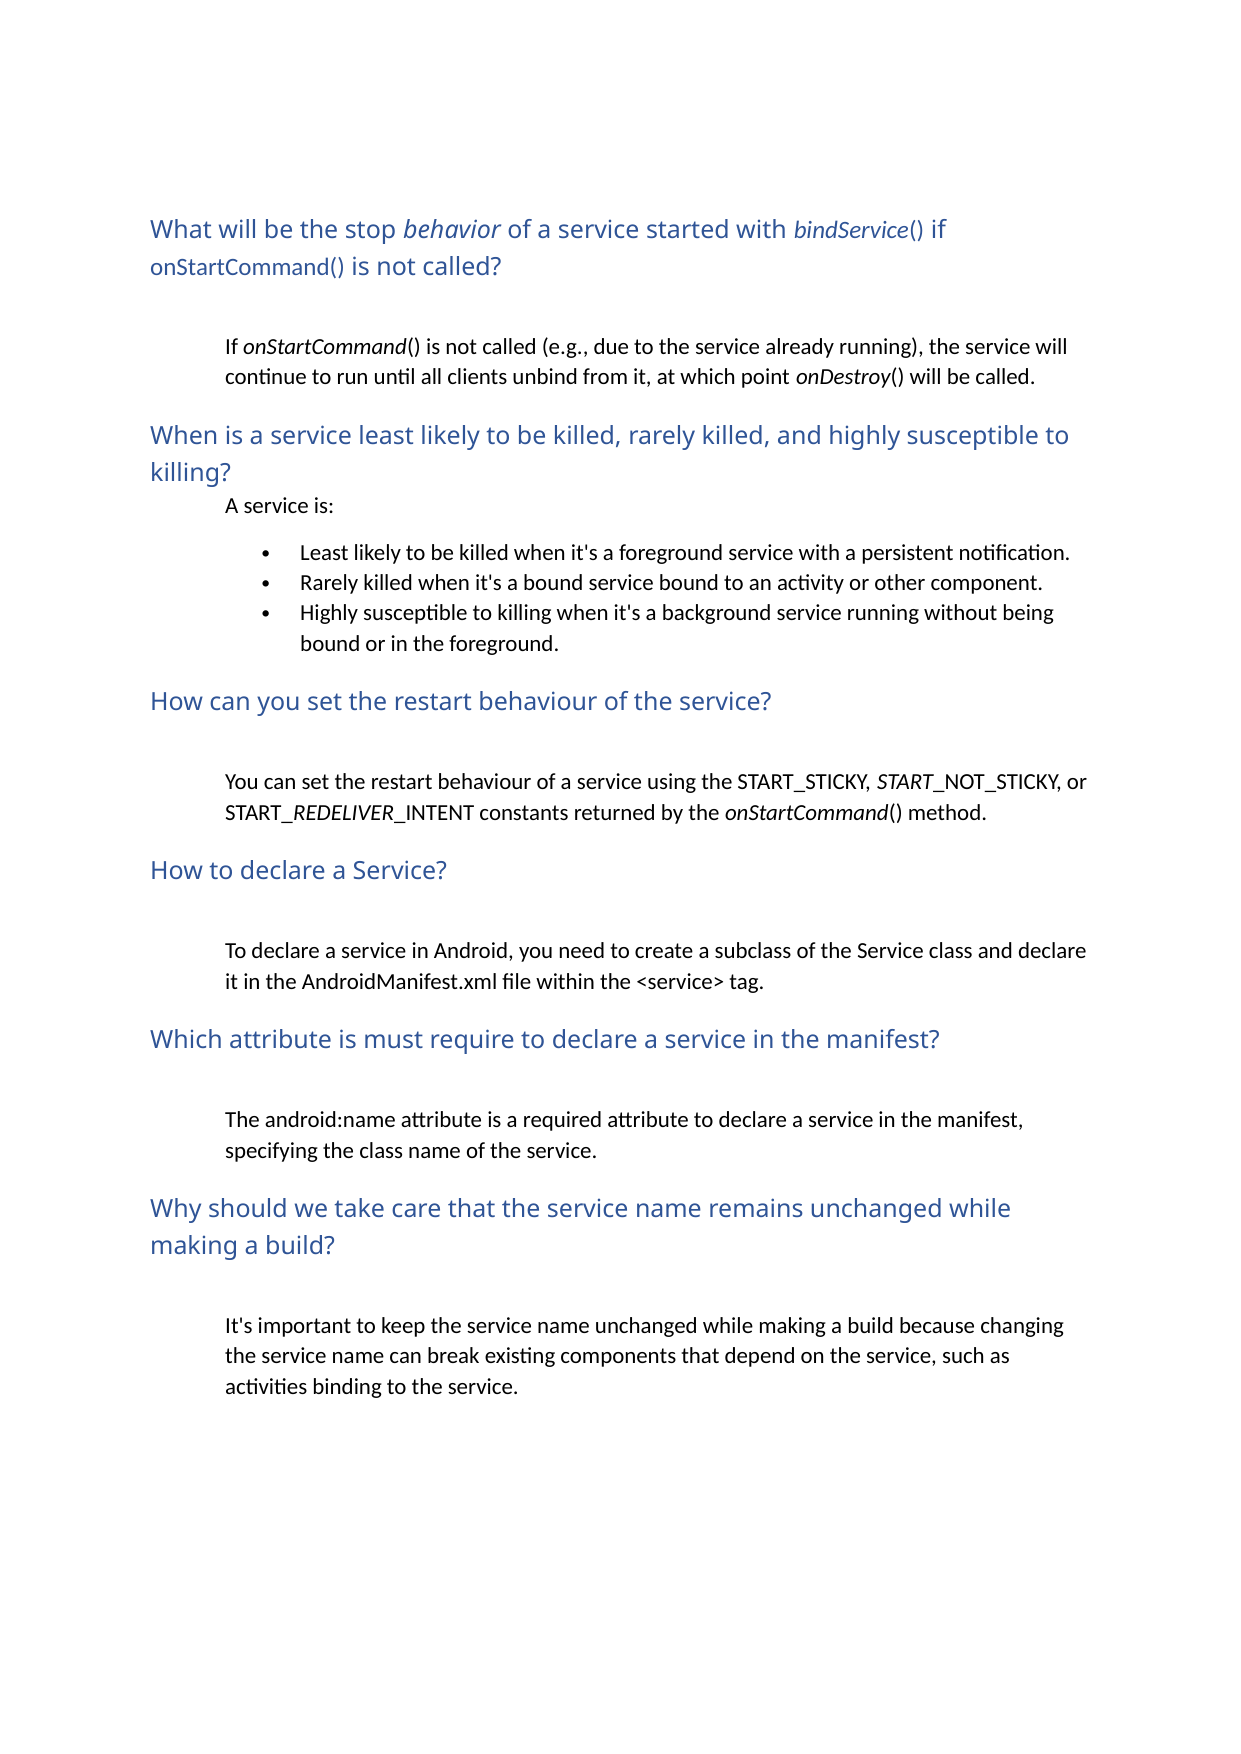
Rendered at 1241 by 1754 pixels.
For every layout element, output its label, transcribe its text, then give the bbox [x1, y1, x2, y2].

subtitle Which attribute is must require to declare a service in the manifest? [150, 1022, 1090, 1056]
subtitle How can you set the restart behaviour of the service? [150, 684, 1090, 718]
subtitle What will be the stop behavior of a service started with bindService() if onStartCommand() is not called? [150, 212, 1090, 283]
subtitle How to declare a Service? [150, 853, 1090, 887]
list Least likely to be killed when it's a foreground service with a persistent notification. [262, 538, 1090, 566]
subtitle Why should we take care that the service name remains unchanged while making a build? [150, 1191, 1090, 1262]
text A service is: [225, 491, 1090, 519]
text If onStartCommand() is not called (e.g., due to the service already running), the service will continue to run until all clients unbind from it, at which point onDestroy() will be called. [225, 332, 1090, 390]
text It's important to keep the service name unchanged while making a build because changing the service name can break existing components that depend on the service, such as activities binding to the service. [225, 1311, 1090, 1400]
text To declare a service in Android, you need to create a subclass of the Service class and declare it in the AndroidManifest.xml file within the <service> tag. [225, 937, 1090, 995]
text The android:name attribute is a required attribute to declare a service in the manifest, specifying the class name of the service. [225, 1106, 1090, 1164]
subtitle When is a service least likely to be killed, rarely killed, and highly susceptible to killing? [150, 418, 1090, 488]
text You can set the restart behaviour of a service using the START_STICKY, START_NOT_STICKY, or START_REDELIVER_INTENT constants returned by the onStartCommand() method. [225, 767, 1090, 826]
list Highly susceptible to killing when it's a background service running without being bound or in the foreground. [262, 598, 1090, 657]
list Rarely killed when it's a bound service bound to an activity or other component. [262, 568, 1090, 596]
